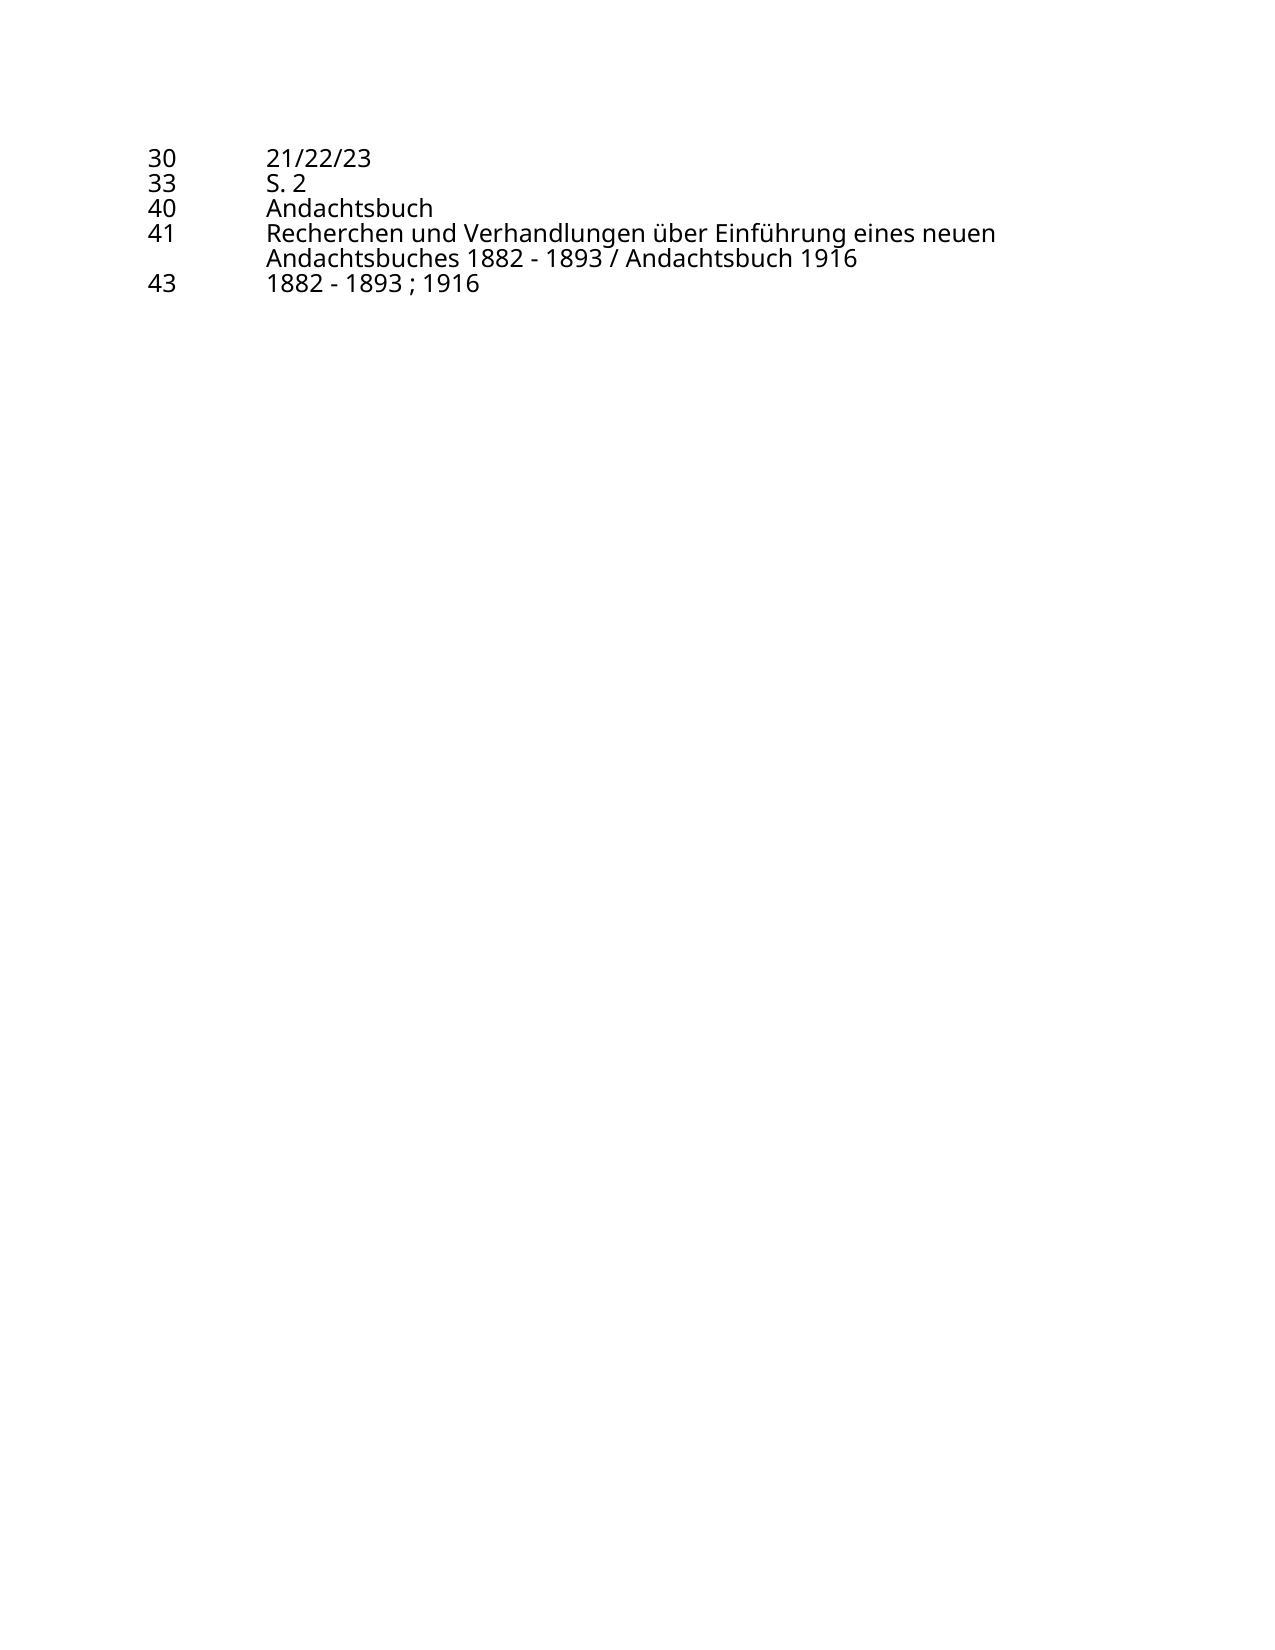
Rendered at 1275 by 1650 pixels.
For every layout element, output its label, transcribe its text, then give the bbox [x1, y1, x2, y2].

text 30 21/22/23 [148, 148, 1127, 173]
text 40 s[Andachtsbuch]s [148, 198, 1127, 223]
text 33 S. 2 [148, 173, 1127, 198]
text 43 1882 - 1893 ; 1916 [148, 273, 1127, 298]
text 41 Recherchen und Verhandlungen über Einführung eines neuen Andachtsbuches 1882 - 1893 / Andachtsbuch 1916 [148, 223, 1127, 273]
